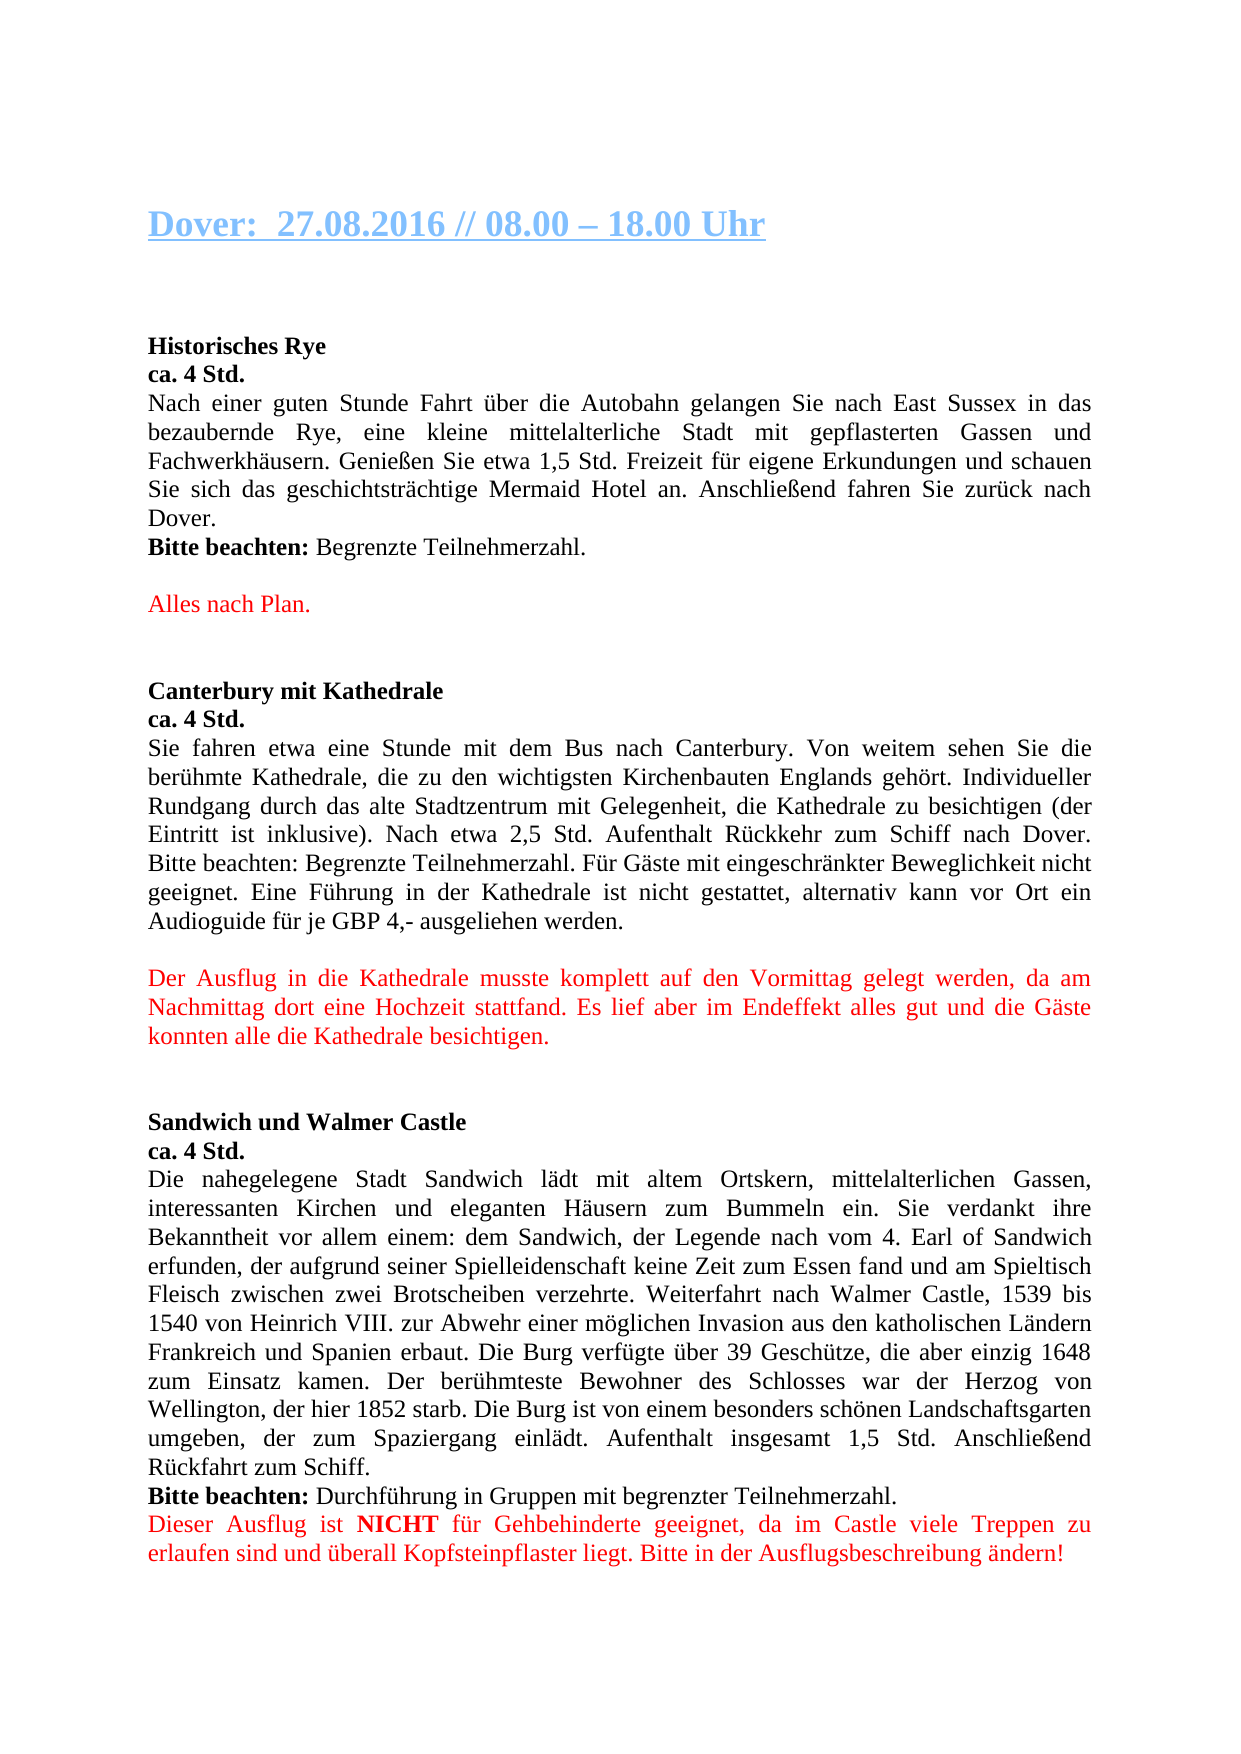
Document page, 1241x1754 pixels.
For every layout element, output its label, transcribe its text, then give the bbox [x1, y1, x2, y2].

text Historisches Rye [148, 331, 1093, 359]
text Alles nach Plan. [148, 589, 1093, 618]
text Bitte beachten: Durchführung in Gruppen mit begrenzter Teilnehmerzahl. [148, 1481, 1093, 1509]
text ca. 4 Std. [148, 1136, 1093, 1164]
text Sie fahren etwa eine Stunde mit dem Bus nach Canterbury. Von weitem sehen Sie die berühmte Kathedrale, die zu den wichtigsten Kirchenbauten Englands gehört. Individueller Rundgang durch das alte Stadtzentrum mit Gelegenheit, die Kathedrale zu besichtigen (der Eintritt ist inklusive). Nach etwa 2,5 Std. Aufenthalt Rückkehr zum Schiff nach Dover. Bitte beachten: Begrenzte Teilnehmerzahl. Für Gäste mit eingeschränkter Beweglichkeit nicht geeignet. Eine Führung in der Kathedrale ist nicht gestattet, alternativ kann vor Ort ein Audioguide für je GBP 4,- ausgeliehen werden. [148, 733, 1093, 934]
text Der Ausflug in die Kathedrale musste komplett auf den Vormittag gelegt werden, da am Nachmittag dort eine Hochzeit stattfand. Es lief aber im Endeffekt alles gut und die Gäste konnten alle die Kathedrale besichtigen. [148, 963, 1093, 1049]
text Bitte beachten: Begrenzte Teilnehmerzahl. [148, 532, 1093, 561]
text ca. 4 Std. [148, 704, 1093, 733]
text Die nahegelegene Stadt Sandwich lädt mit altem Ortskern, mittelalterlichen Gassen, interessanten Kirchen und eleganten Häusern zum Bummeln ein. Sie verdankt ihre Bekanntheit vor allem einem: dem Sandwich, der Legende nach vom 4. Earl of Sandwich erfunden, der aufgrund seiner Spielleidenschaft keine Zeit zum Essen fand und am Spieltisch Fleisch zwischen zwei Brotscheiben verzehrte. Weiterfahrt nach Walmer Castle, 1539 bis 1540 von Heinrich VIII. zur Abwehr einer möglichen Invasion aus den katholischen Ländern Frankreich und Spanien erbaut. Die Burg verfügte über 39 Geschütze, die aber einzig 1648 zum Einsatz kamen. Der berühmteste Bewohner des Schlosses war der Herzog von Wellington, der hier 1852 starb. Die Burg ist von einem besonders schönen Landschaftsgarten umgeben, der zum Spaziergang einlädt. Aufenthalt insgesamt 1,5 Std. Anschließend Rückfahrt zum Schiff. [148, 1164, 1093, 1481]
text Dover: 27.08.2016 // 08.00 – 18.00 Uhr [148, 201, 1093, 244]
text Nach einer guten Stunde Fahrt über die Autobahn gelangen Sie nach East Sussex in das bezaubernde Rye, eine kleine mittelalterliche Stadt mit gepflasterten Gassen und Fachwerkhäusern. Genießen Sie etwa 1,5 Std. Freizeit für eigene Erkundungen und schauen Sie sich das geschichtsträchtige Mermaid Hotel an. Anschließend fahren Sie zurück nach Dover. [148, 388, 1093, 532]
text Canterbury mit Kathedrale [148, 676, 1093, 704]
text ca. 4 Std. [148, 359, 1093, 388]
text Dieser Ausflug ist NICHT für Gehbehinderte geeignet, da im Castle viele Treppen zu erlaufen sind und überall Kopfsteinpflaster liegt. Bitte in der Ausflugsbeschreibung ändern! [148, 1509, 1093, 1567]
text Sandwich und Walmer Castle [148, 1107, 1093, 1136]
